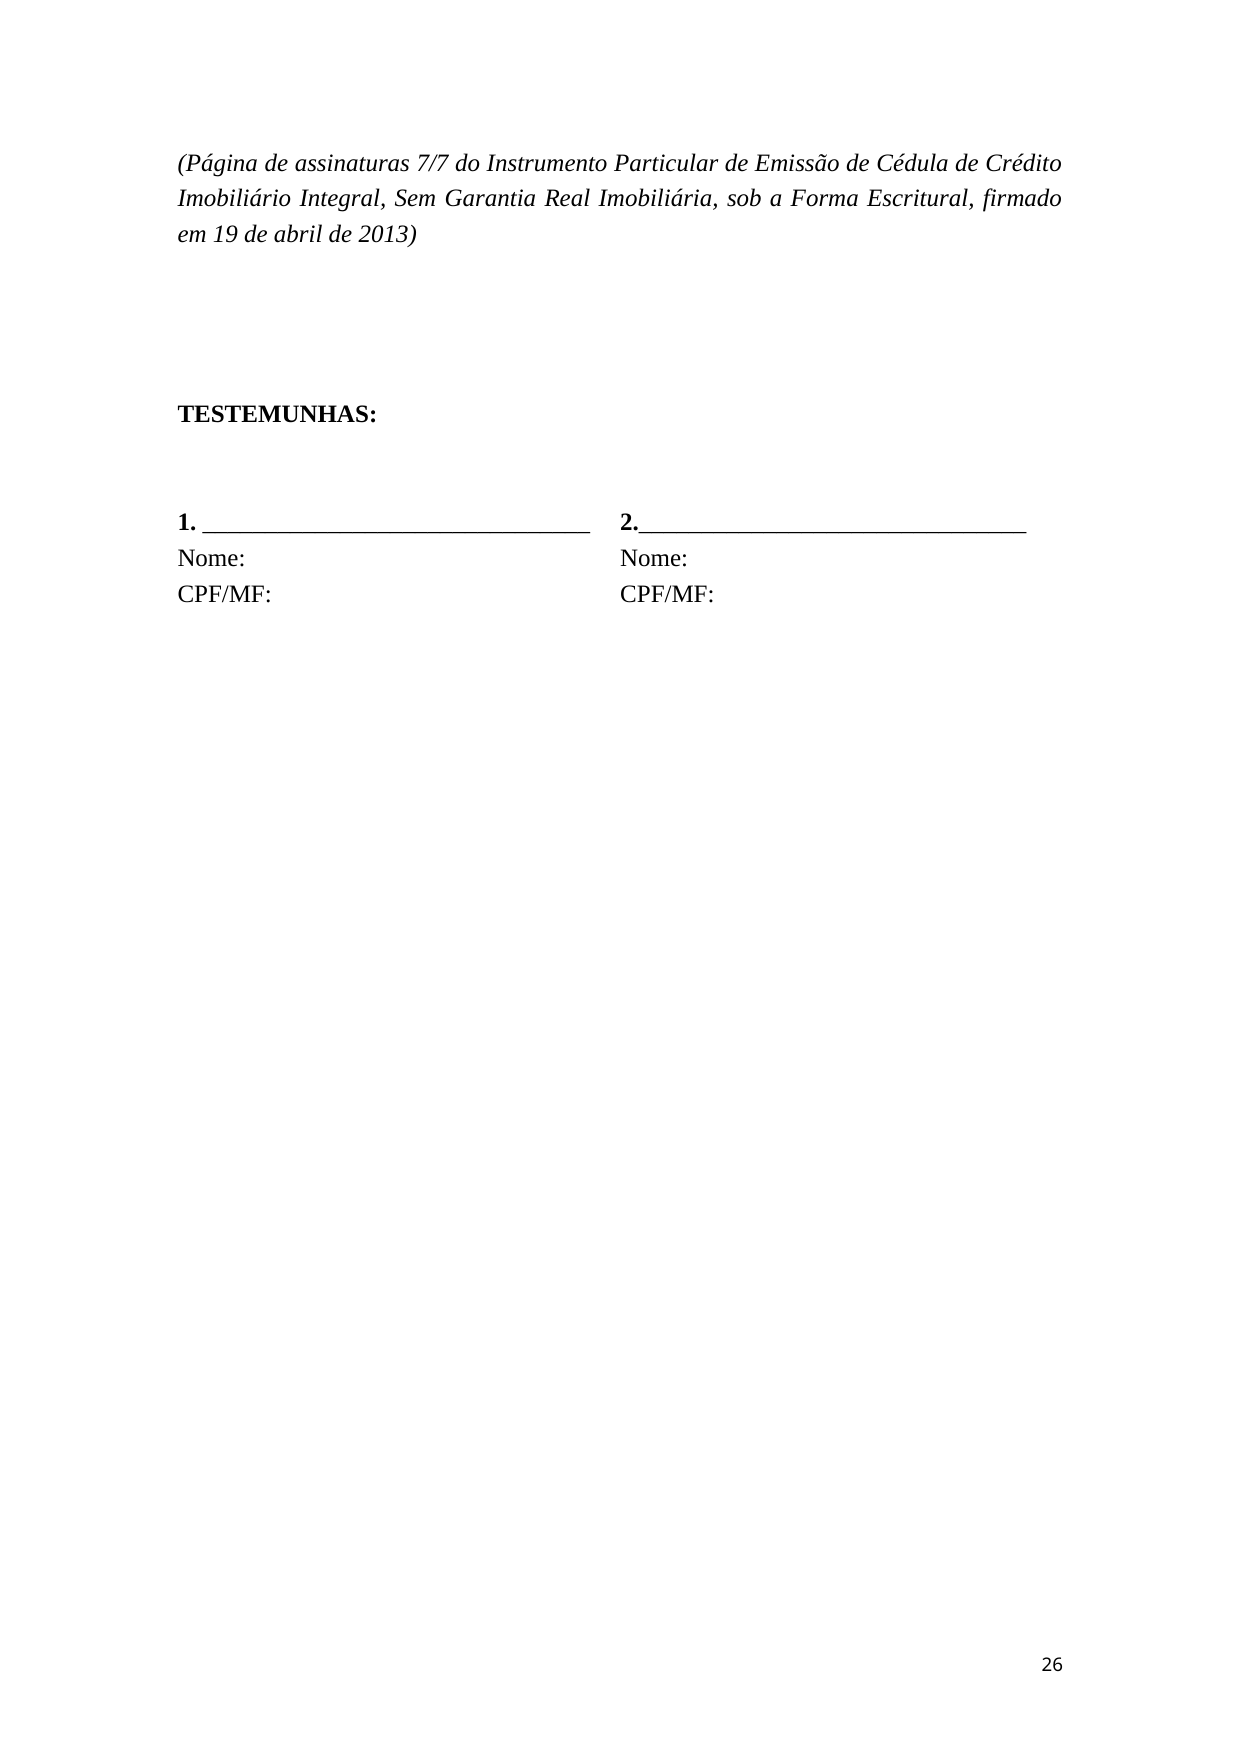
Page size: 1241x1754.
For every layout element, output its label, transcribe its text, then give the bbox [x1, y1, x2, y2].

table_header 1. _______________________________ Nome: CPF/MF: [166, 507, 609, 615]
text (Página de assinaturas 7/7 do Instrumento Particular de Emissão de Cédula de Crédito Imobiliário Integral, Sem Garantia Real Imobiliária, sob a Forma Escritural, firmado em 19 de abril de 2013) [177, 148, 1063, 248]
text TESTEMUNHAS: [177, 399, 1063, 428]
table_header 2._______________________________ Nome: CPF/MF: [609, 507, 1052, 615]
